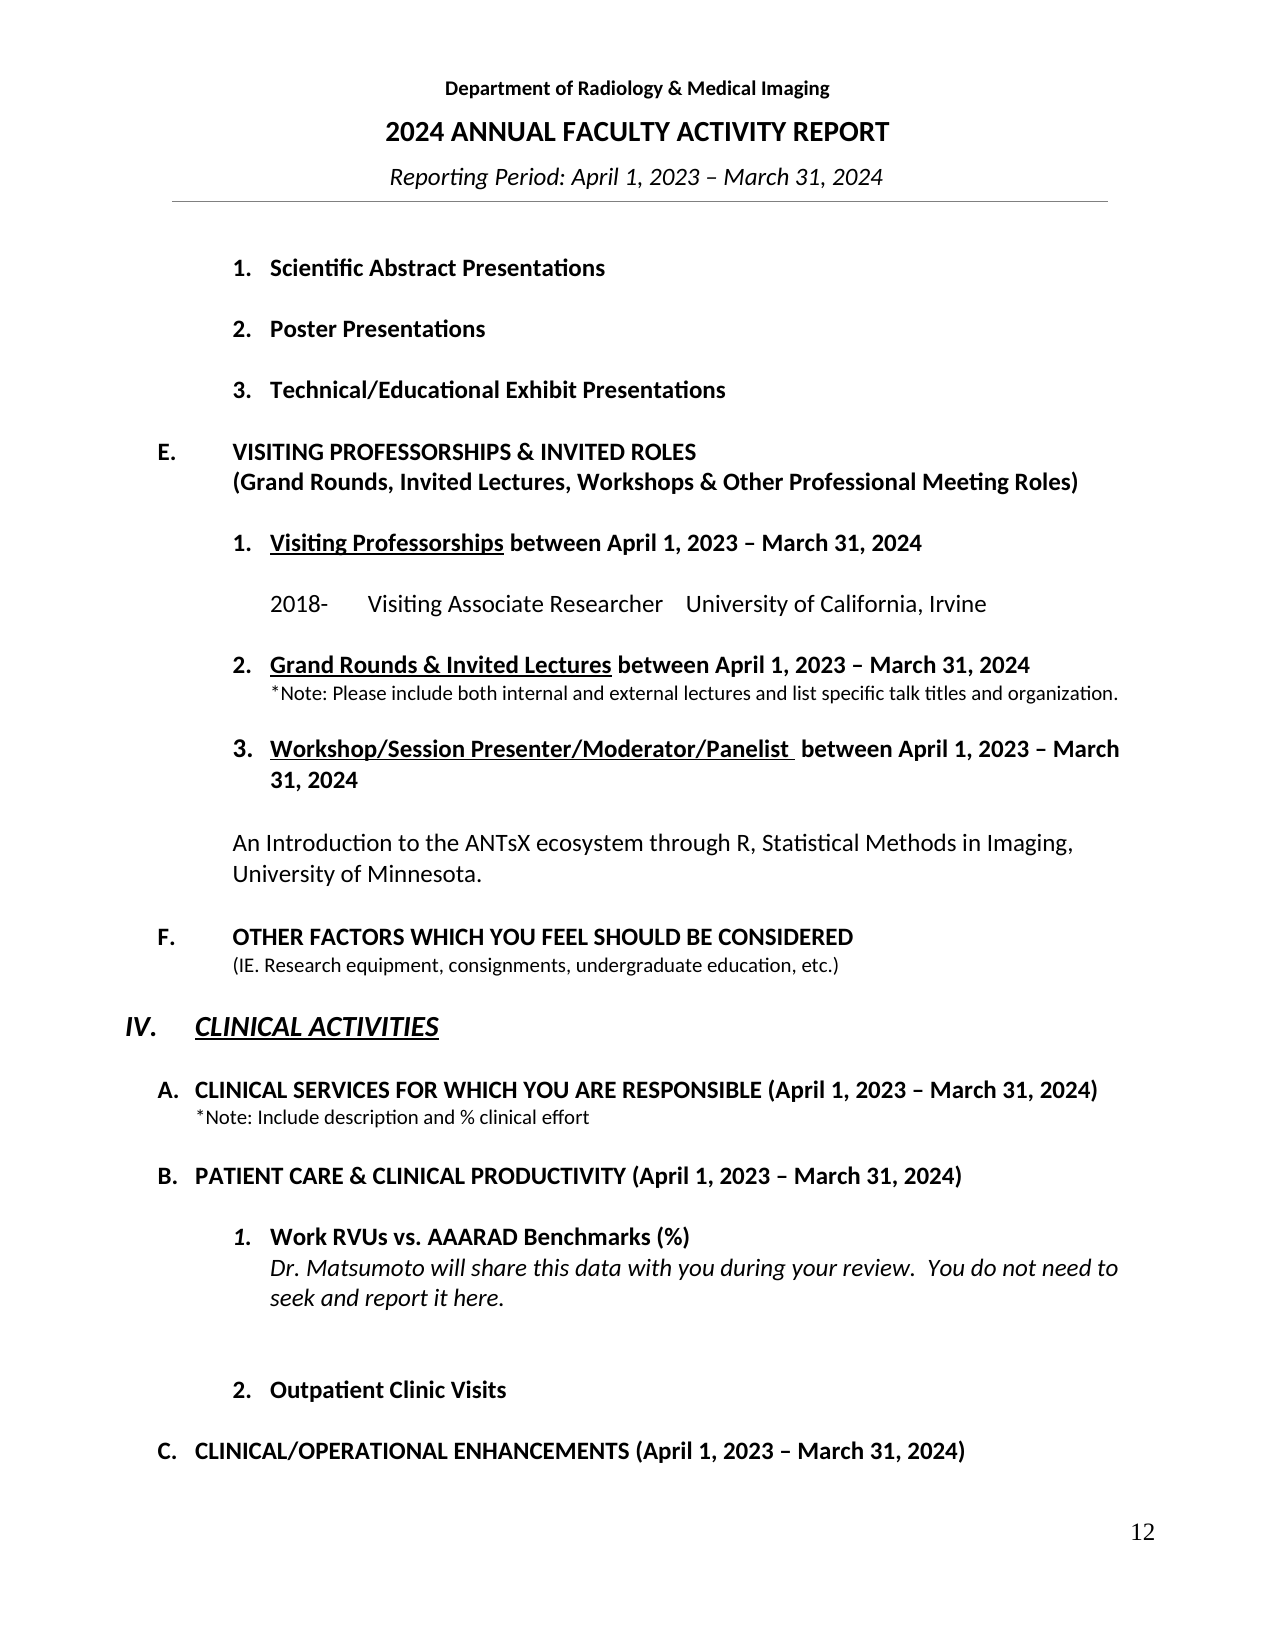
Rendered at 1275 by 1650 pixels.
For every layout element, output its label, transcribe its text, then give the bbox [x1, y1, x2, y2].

list PATIENT CARE & CLINICAL PRODUCTIVITY (April 1, 2023 – March 31, 2024) [157, 1160, 1155, 1191]
list Visiting Professorships between April 1, 2023 – March 31, 2024 [232, 527, 1155, 558]
text *Note: Include description and % clinical effort [195, 1104, 1155, 1130]
list Grand Rounds & Invited Lectures between April 1, 2023 – March 31, 2024 [232, 649, 1155, 680]
list Poster Presentations [232, 314, 1155, 344]
list VISITING PROFESSORSHIPS & INVITED ROLES [157, 436, 1155, 466]
text *Note: Please include both internal and external lectures and list specific talk titles and organization. [270, 680, 1155, 705]
text An Introduction to the ANTsX ecosystem through R, Statistical Methods in Imaging, University of Minnesota. [232, 827, 1155, 888]
list Work RVUs vs. AAARAD Benchmarks (%) [232, 1221, 1155, 1252]
list CLINICAL ACTIVITIES [157, 1008, 1155, 1043]
list (Grand Rounds, Invited Lectures, Workshops & Other Professional Meeting Roles) [232, 466, 1155, 497]
list OTHER FACTORS WHICH YOU FEEL SHOULD BE CONSIDERED [157, 921, 1155, 952]
list Scientific Abstract Presentations [232, 253, 1155, 283]
list Technical/Educational Exhibit Presentations [232, 375, 1155, 405]
list Dr. Matsumoto will share this data with you during your review. You do not need to seek and report it here. [270, 1252, 1155, 1313]
text 2018- Visiting Associate Researcher University of California, Irvine [270, 588, 1155, 619]
text (IE. Research equipment, consignments, undergraduate education, etc.) [232, 952, 1155, 977]
list Outpatient Clinic Visits [232, 1374, 1155, 1404]
list CLINICAL/OPERATIONAL ENHANCEMENTS (April 1, 2023 – March 31, 2024) [157, 1435, 1155, 1466]
list Workshop/Session Presenter/Moderator/Panelist between April 1, 2023 – March 31, 2024 [232, 731, 1155, 794]
list CLINICAL SERVICES FOR WHICH YOU ARE RESPONSIBLE (April 1, 2023 – March 31, 2024) [157, 1074, 1155, 1104]
